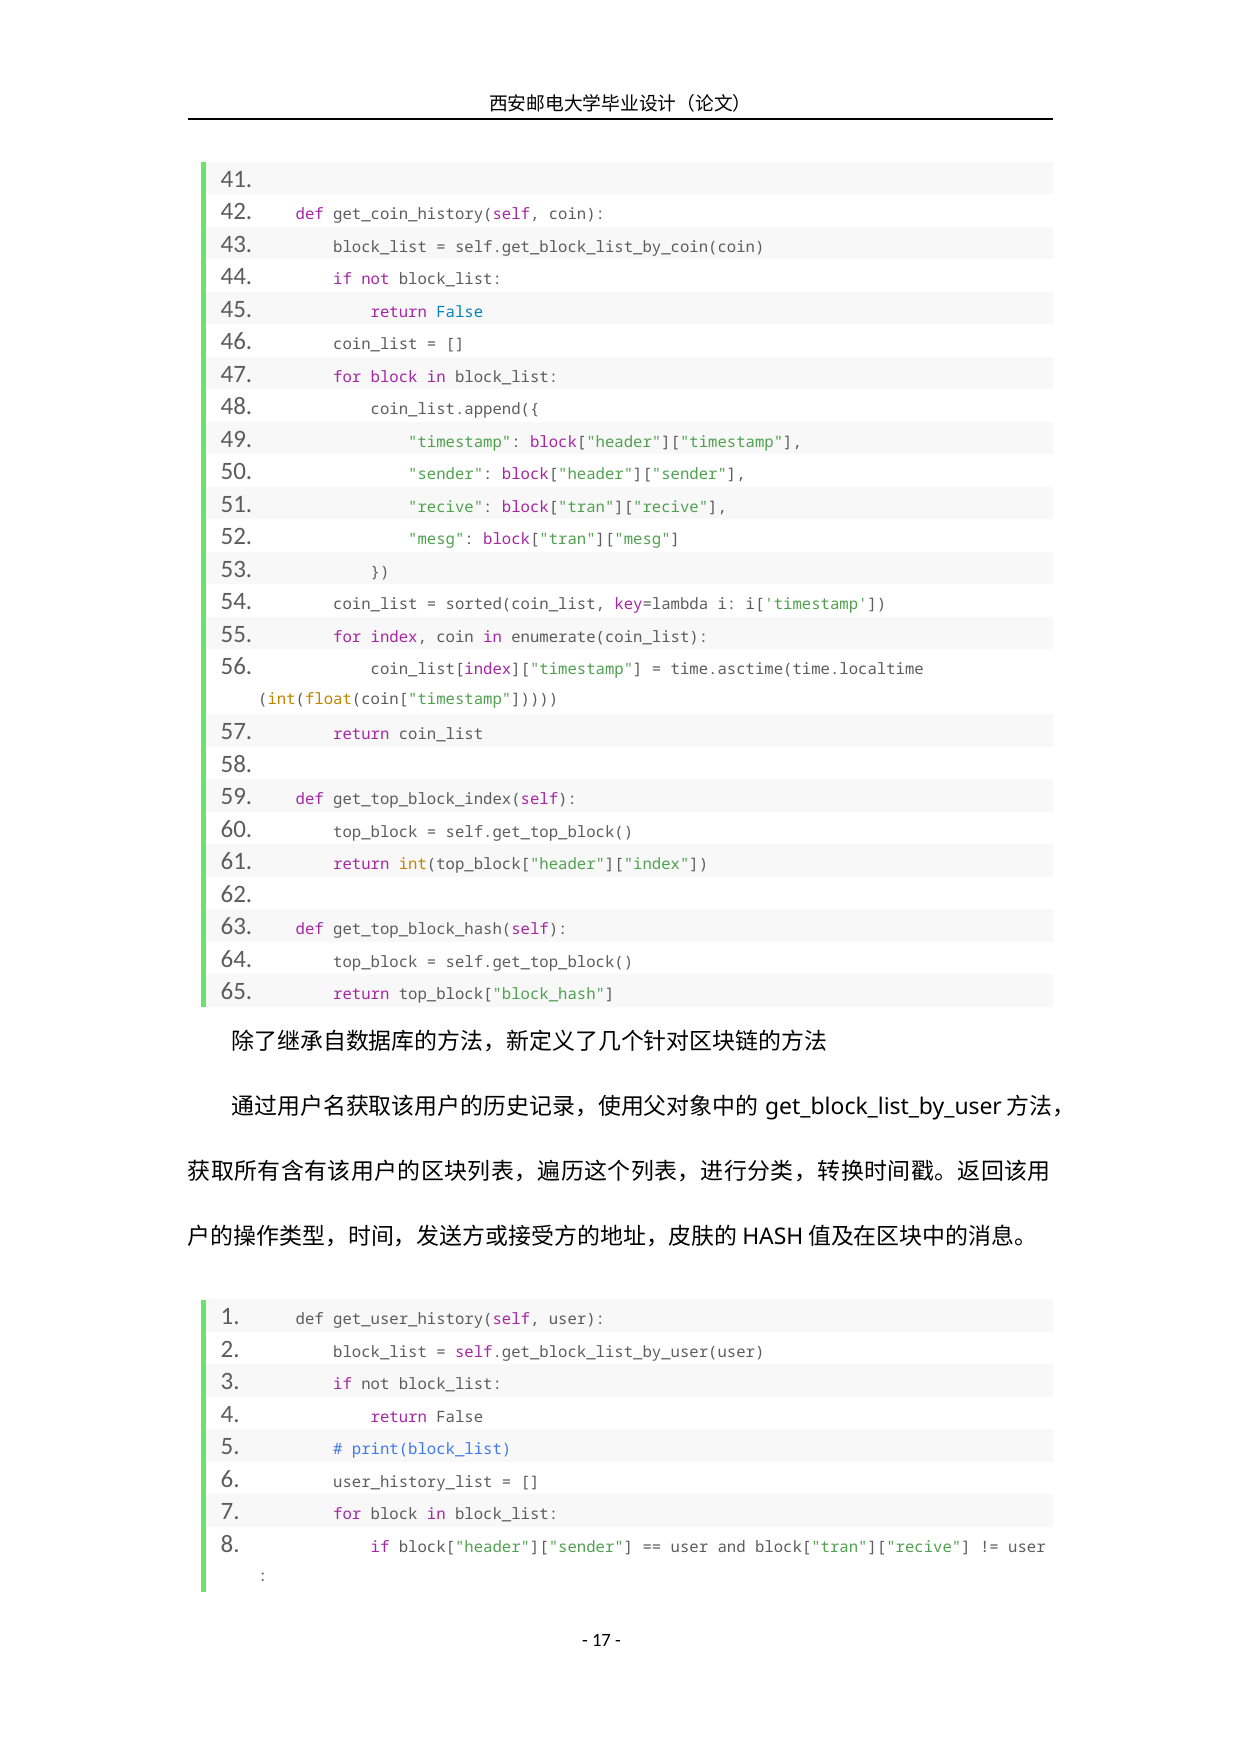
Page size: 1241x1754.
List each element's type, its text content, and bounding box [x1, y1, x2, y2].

list block_list = self.get_block_list_by_coin(coin) [206, 227, 1053, 259]
list "timestamp": block["header"]["timestamp"], [206, 422, 1053, 454]
list def get_top_block_index(self): [206, 779, 1053, 812]
list }) [206, 552, 1053, 584]
list return top_block["block_hash"] [206, 974, 1053, 1007]
list top_block = self.get_top_block() [206, 942, 1053, 974]
list return coin_list [206, 714, 1053, 747]
list def get_user_history(self, user): [201, 1299, 1053, 1332]
list if block["header"]["sender"] == user and block["tran"]["recive"] != user: [206, 1527, 1053, 1592]
list if not block_list: [206, 1364, 1053, 1397]
list "sender": block["header"]["sender"], [206, 454, 1053, 487]
list "recive": block["tran"]["recive"], [206, 487, 1053, 519]
list coin_list.append({ [206, 389, 1053, 422]
list "mesg": block["tran"]["mesg"] [206, 519, 1053, 552]
picture [456, 305, 461, 315]
list for index, coin in enumerate(coin_list): [206, 617, 1053, 649]
text 除了继承自数据库的方法，新定义了几个针对区块链的方法 [187, 1007, 1053, 1072]
list user_history_list = [] [206, 1462, 1053, 1494]
list top_block = self.get_top_block() [206, 812, 1053, 844]
list coin_list[index]["timestamp"] = time.asctime(time.localtime(int(float(coin["timestamp"])))) [206, 649, 1053, 714]
list for block in block_list: [206, 357, 1053, 389]
list def get_coin_history(self, coin): [206, 194, 1053, 227]
list for block in block_list: [206, 1494, 1053, 1527]
list coin_list = sorted(coin_list, key=lambda i: i['timestamp']) [206, 584, 1053, 617]
list return False [206, 1397, 1053, 1429]
list block_list = self.get_block_list_by_user(user) [206, 1332, 1053, 1364]
list return int(top_block["header"]["index"]) [206, 844, 1053, 877]
list coin_list = [] [206, 324, 1053, 357]
list def get_top_block_hash(self): [206, 909, 1053, 942]
list if not block_list: [206, 259, 1053, 292]
list return False [206, 292, 1053, 324]
text 通过用户名获取该用户的历史记录，使用父对象中的get_block_list_by_user方法，获取所有含有该用户的区块列表，遍历这个列表，进行分类，转换时间戳。返回该用户的操作类型，时间，发送方或接受方的地址，皮肤的HASH值及在区块中的消息。 [187, 1072, 1053, 1267]
list # print(block_list) [206, 1429, 1053, 1462]
